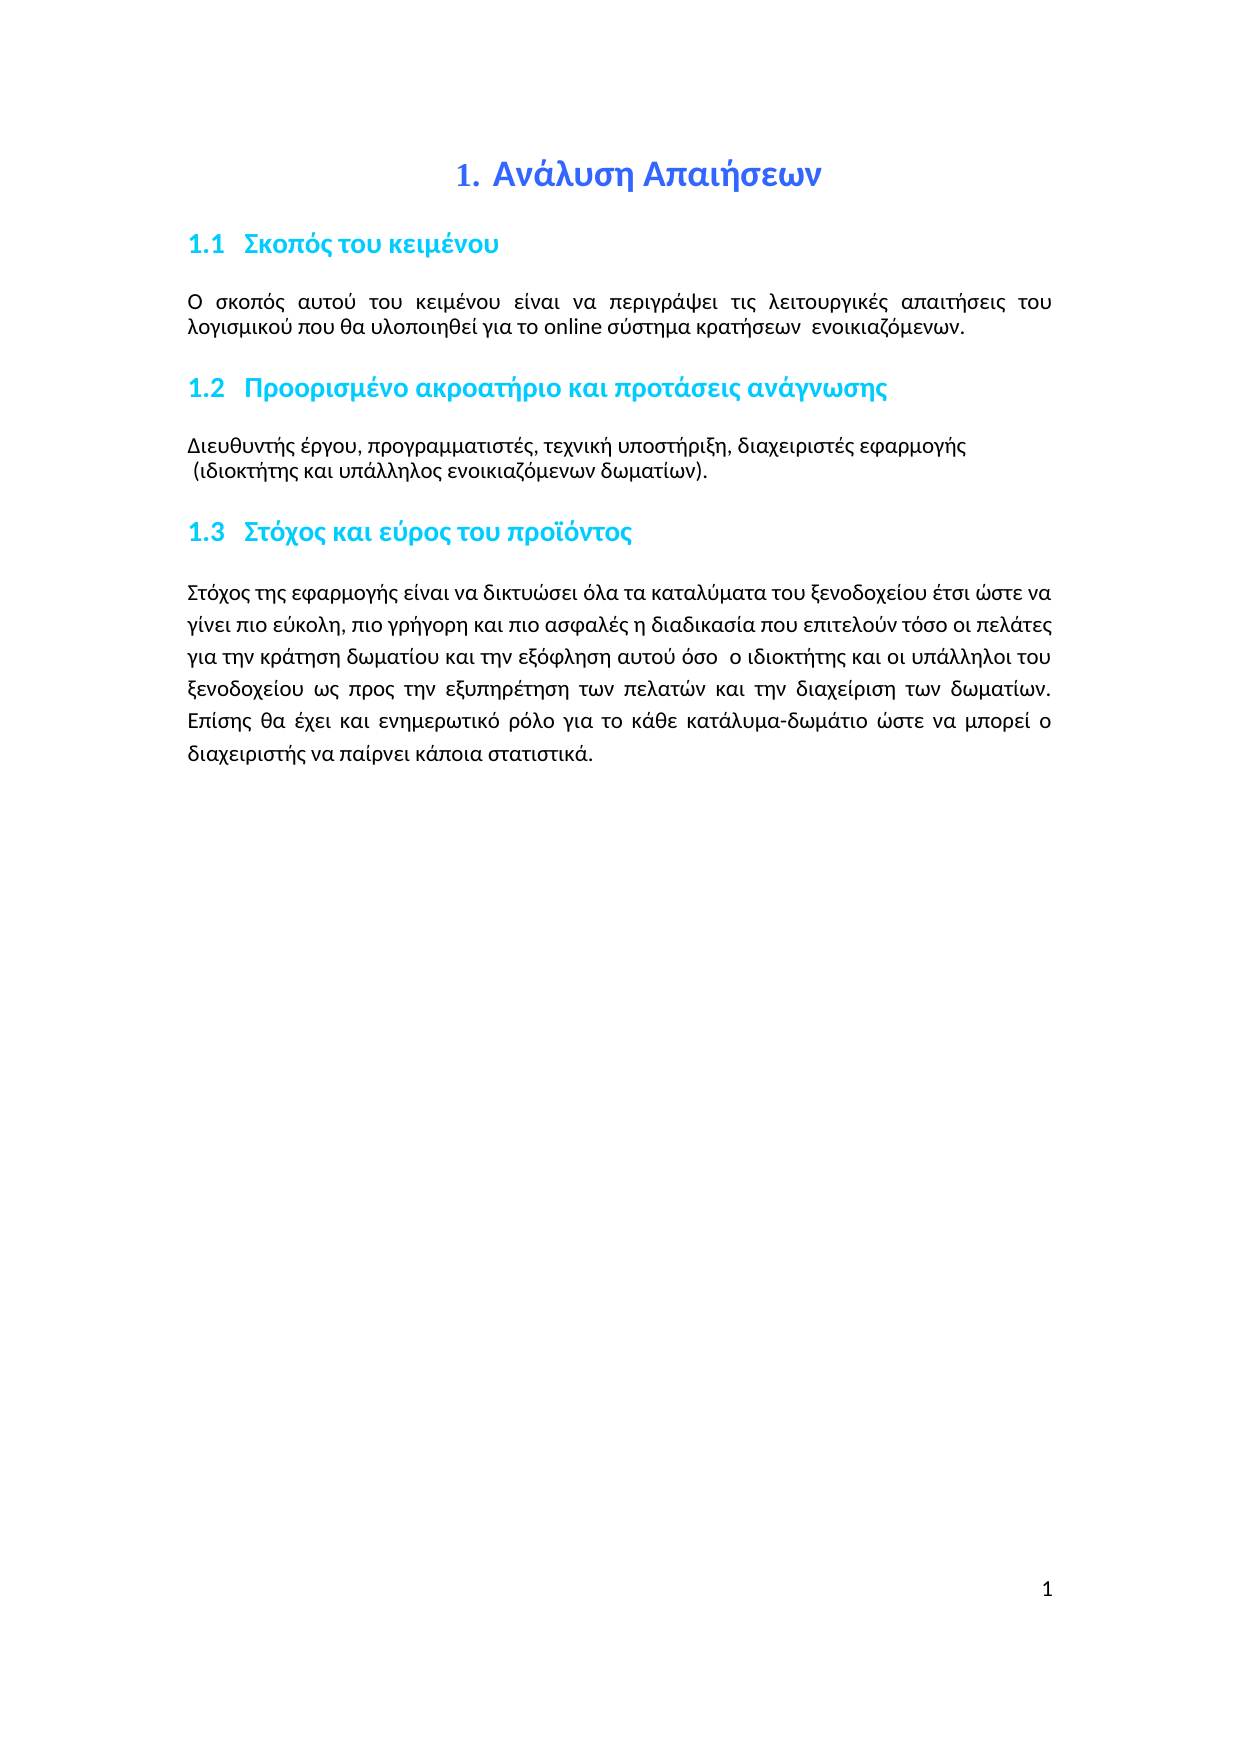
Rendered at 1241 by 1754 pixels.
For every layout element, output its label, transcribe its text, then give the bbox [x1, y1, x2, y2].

subtitle 1.2 Προορισμένο ακροατήριο και προτάσεις ανάγνωσης [187, 369, 1053, 404]
text Διευθυντής έργου, προγραμματιστές, τεχνική υποστήριξη, διαχειριστές εφαρμογής [187, 434, 1053, 459]
text Ο σκοπός αυτού του κειμένου είναι να περιγράψει τις λειτουργικές απαιτήσεις του λογισμικού που θα υλοποιηθεί για το online σύστημα κρατήσεων ενοικιαζόμενων. [187, 290, 1053, 340]
text Στόχος της εφαρμογής είναι να δικτυώσει όλα τα καταλύματα του ξενοδοχείου έτσι ώστε να γίνει πιο εύκολη, πιο γρήγορη και πιο ασφαλές η διαδικασία που επιτελούν τόσο οι πελάτες για την κράτηση δωματίου και την εξόφληση αυτού όσο ο ιδιοκτήτης και οι υπάλληλοι του ξενοδοχείου ως προς την εξυπηρέτηση των πελατών και την διαχείριση των δωματίων. Επίσης θα έχει και ενημερωτικό ρόλο για το κάθε κατάλυμα-δωμάτιο ώστε να μπορεί ο διαχειριστής να παίρνει κάποια στατιστικά. [187, 578, 1053, 767]
subtitle 1.3 Στόχος και εύρος του προϊόντος [187, 513, 1053, 548]
text (ιδιοκτήτης και υπάλληλος ενοικιαζόμενων δωματίων). [187, 459, 1053, 484]
subtitle 1.1 Σκοπός του κειμένου [187, 225, 1053, 261]
subtitle Ανάλυση Απαιήσεων [225, 150, 1053, 196]
